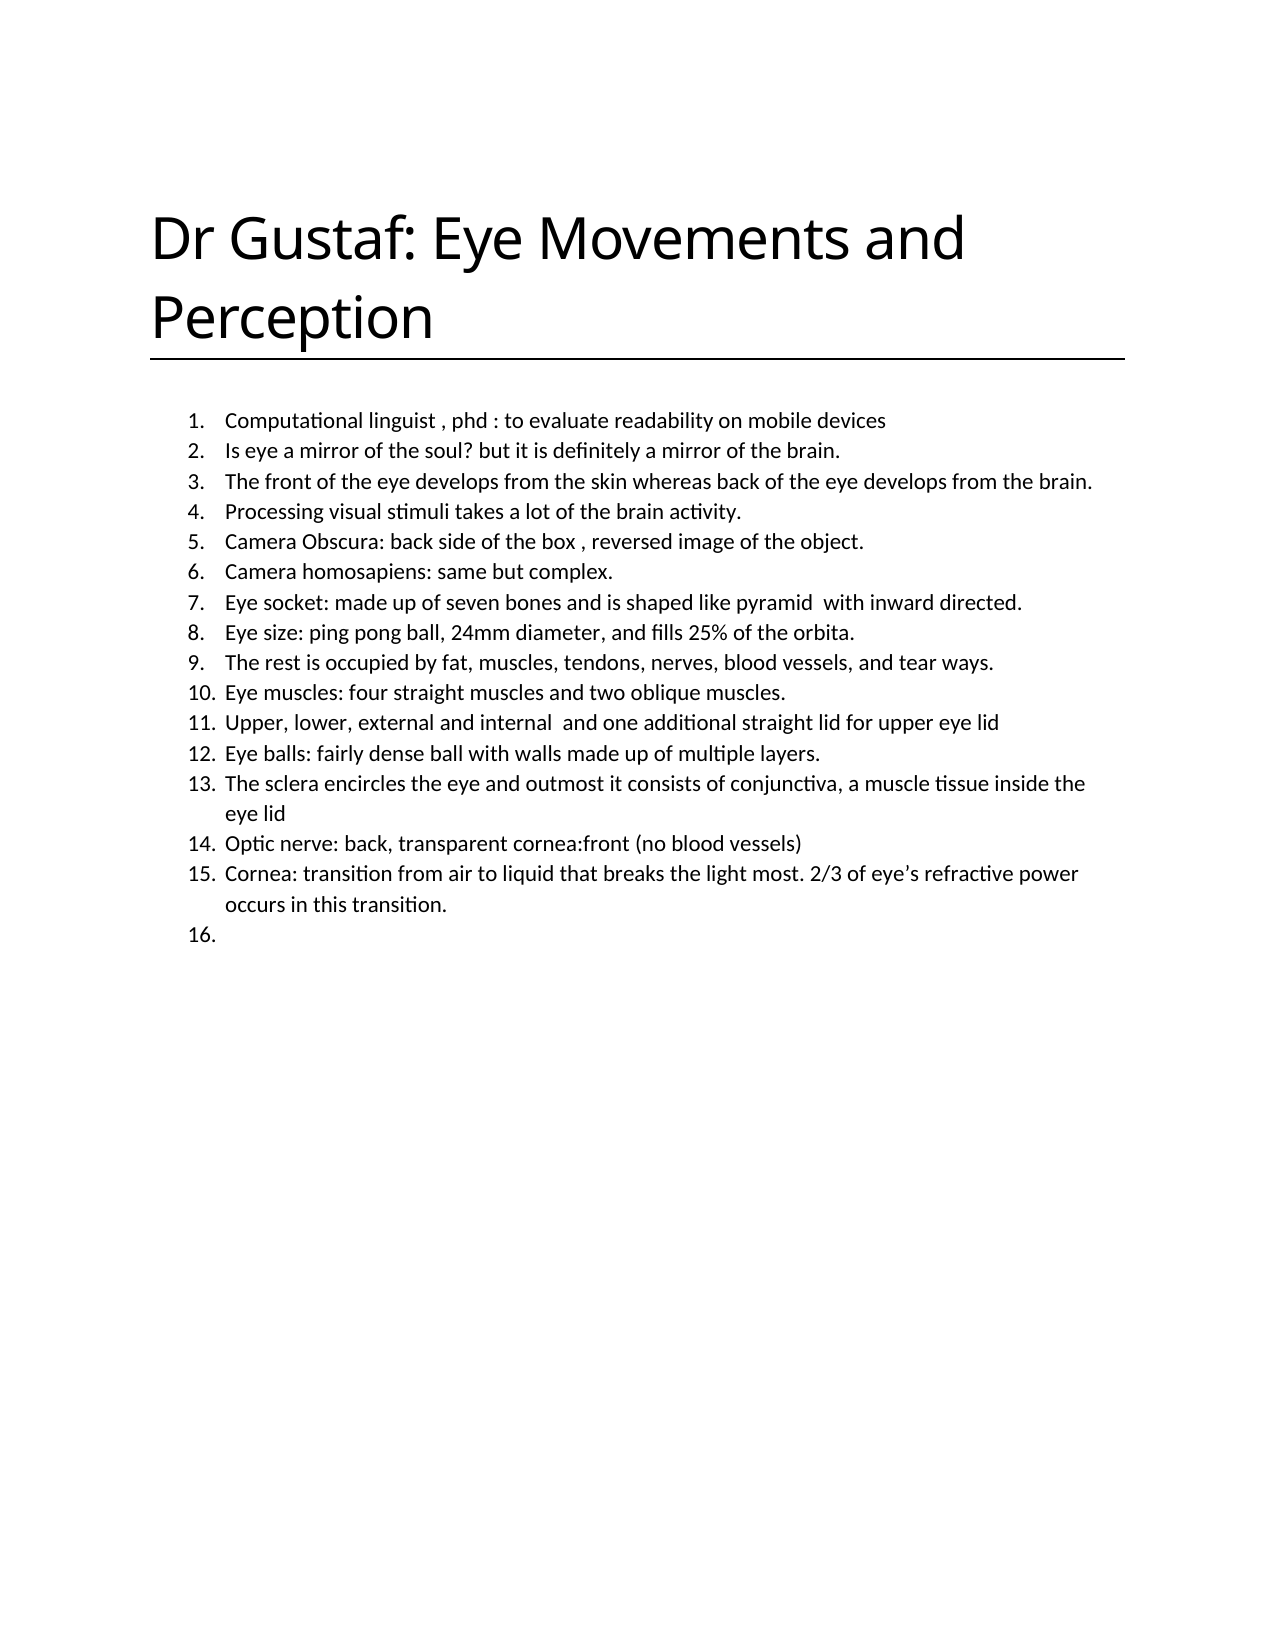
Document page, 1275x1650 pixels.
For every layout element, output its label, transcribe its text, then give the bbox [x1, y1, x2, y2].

list Processing visual stimuli takes a lot of the brain activity. [187, 497, 1125, 525]
list Eye socket: made up of seven bones and is shaped like pyramid with inward directed. [187, 588, 1125, 616]
list Eye muscles: four straight muscles and two oblique muscles. [187, 678, 1125, 706]
list Cornea: transition from air to liquid that breaks the light most. 2/3 of eye’s refractive power occurs in this transition. [187, 859, 1125, 918]
list Camera Obscura: back side of the box , reversed image of the object. [187, 527, 1125, 555]
list Is eye a mirror of the soul? but it is definitely a mirror of the brain. [187, 437, 1125, 464]
list Upper, lower, external and internal and one additional straight lid for upper eye lid [187, 708, 1125, 736]
list Optic nerve: back, transparent cornea:front (no blood vessels) [187, 829, 1125, 857]
list Eye balls: fairly dense ball with walls made up of multiple layers. [187, 739, 1125, 767]
list Eye size: ping pong ball, 24mm diameter, and fills 25% of the orbita. [187, 618, 1125, 646]
list The rest is occupied by fat, muscles, tendons, nerves, blood vessels, and tear ways. [187, 648, 1125, 676]
title Dr Gustaf: Eye Movements and Perception [150, 197, 1125, 358]
list Computational linguist , phd : to evaluate readability on mobile devices [187, 406, 1125, 434]
list The front of the eye develops from the skin whereas back of the eye develops from the brain. [187, 467, 1125, 495]
list Camera homosapiens: same but complex. [187, 557, 1125, 585]
list The sclera encircles the eye and outmost it consists of conjunctiva, a muscle tissue inside the eye lid [187, 769, 1125, 827]
